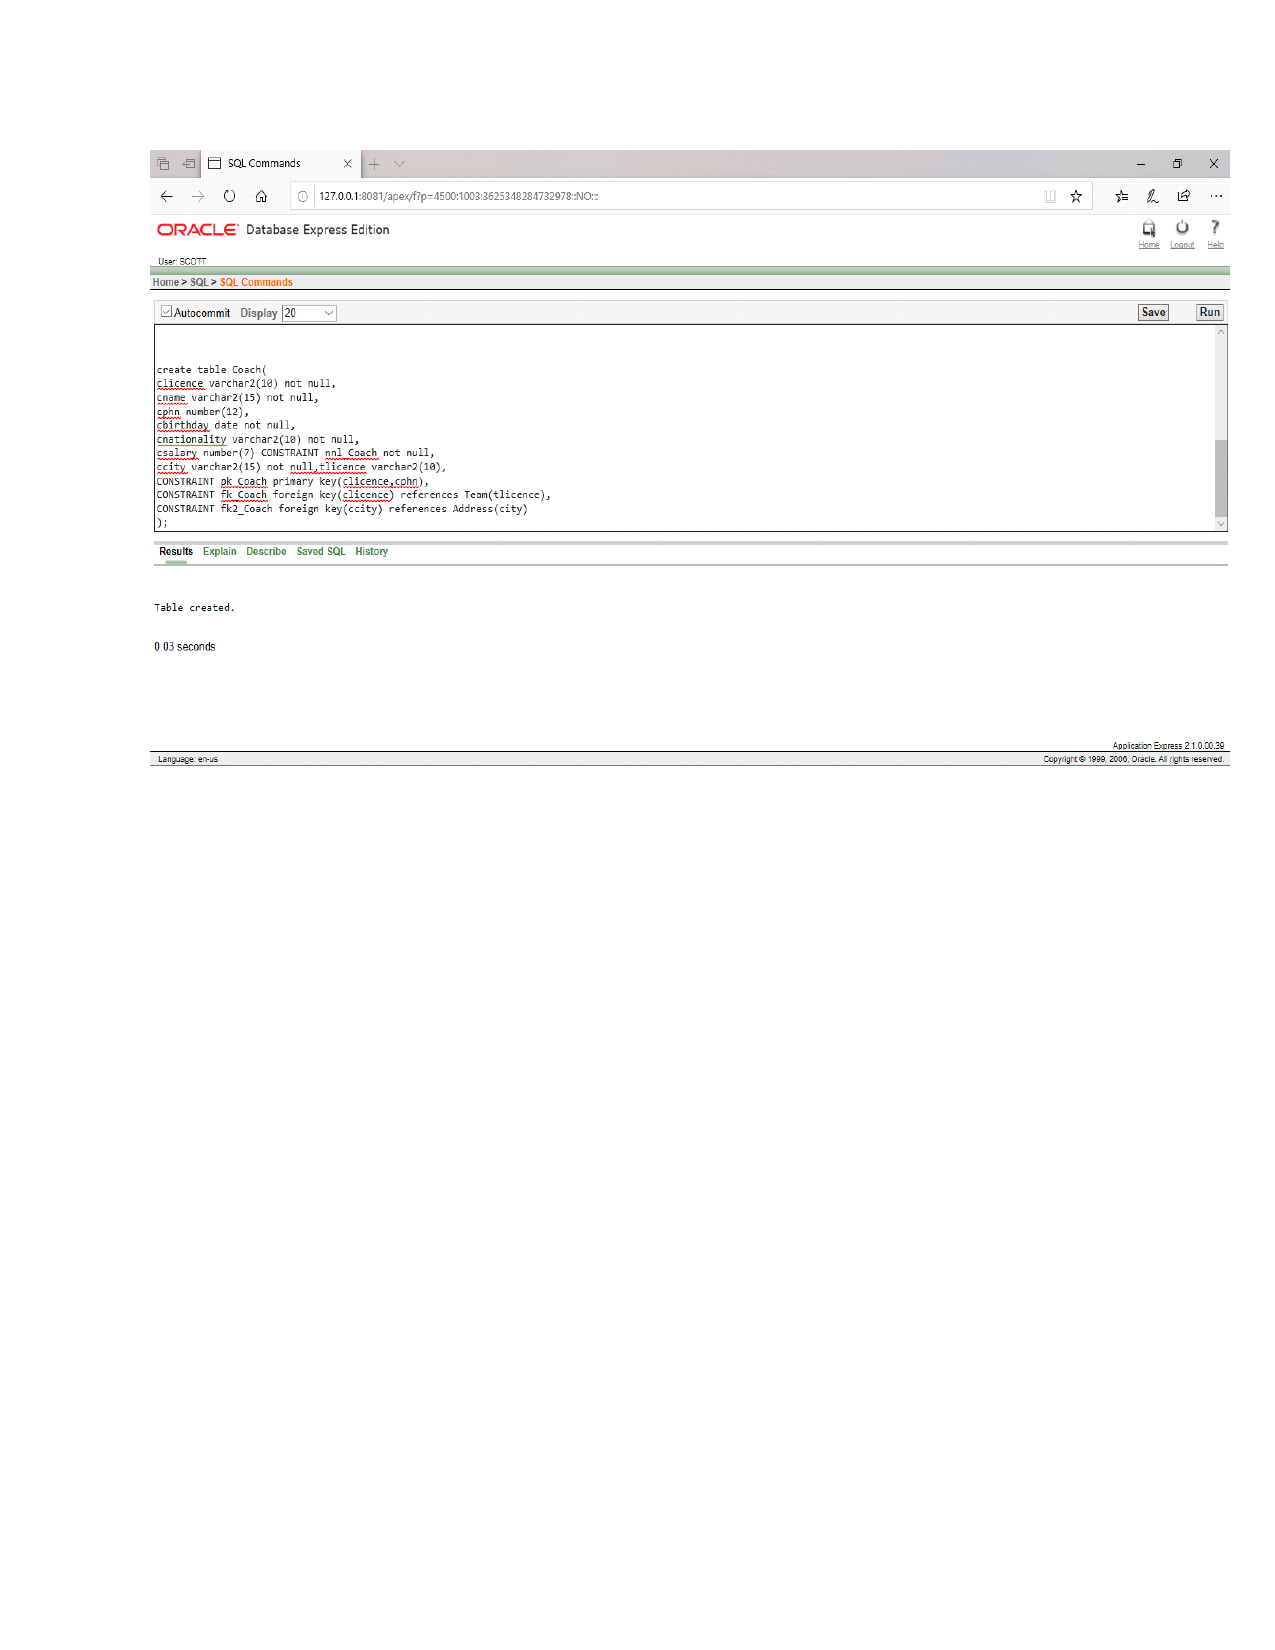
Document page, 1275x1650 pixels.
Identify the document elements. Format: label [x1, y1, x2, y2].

picture [150, 150, 1231, 766]
